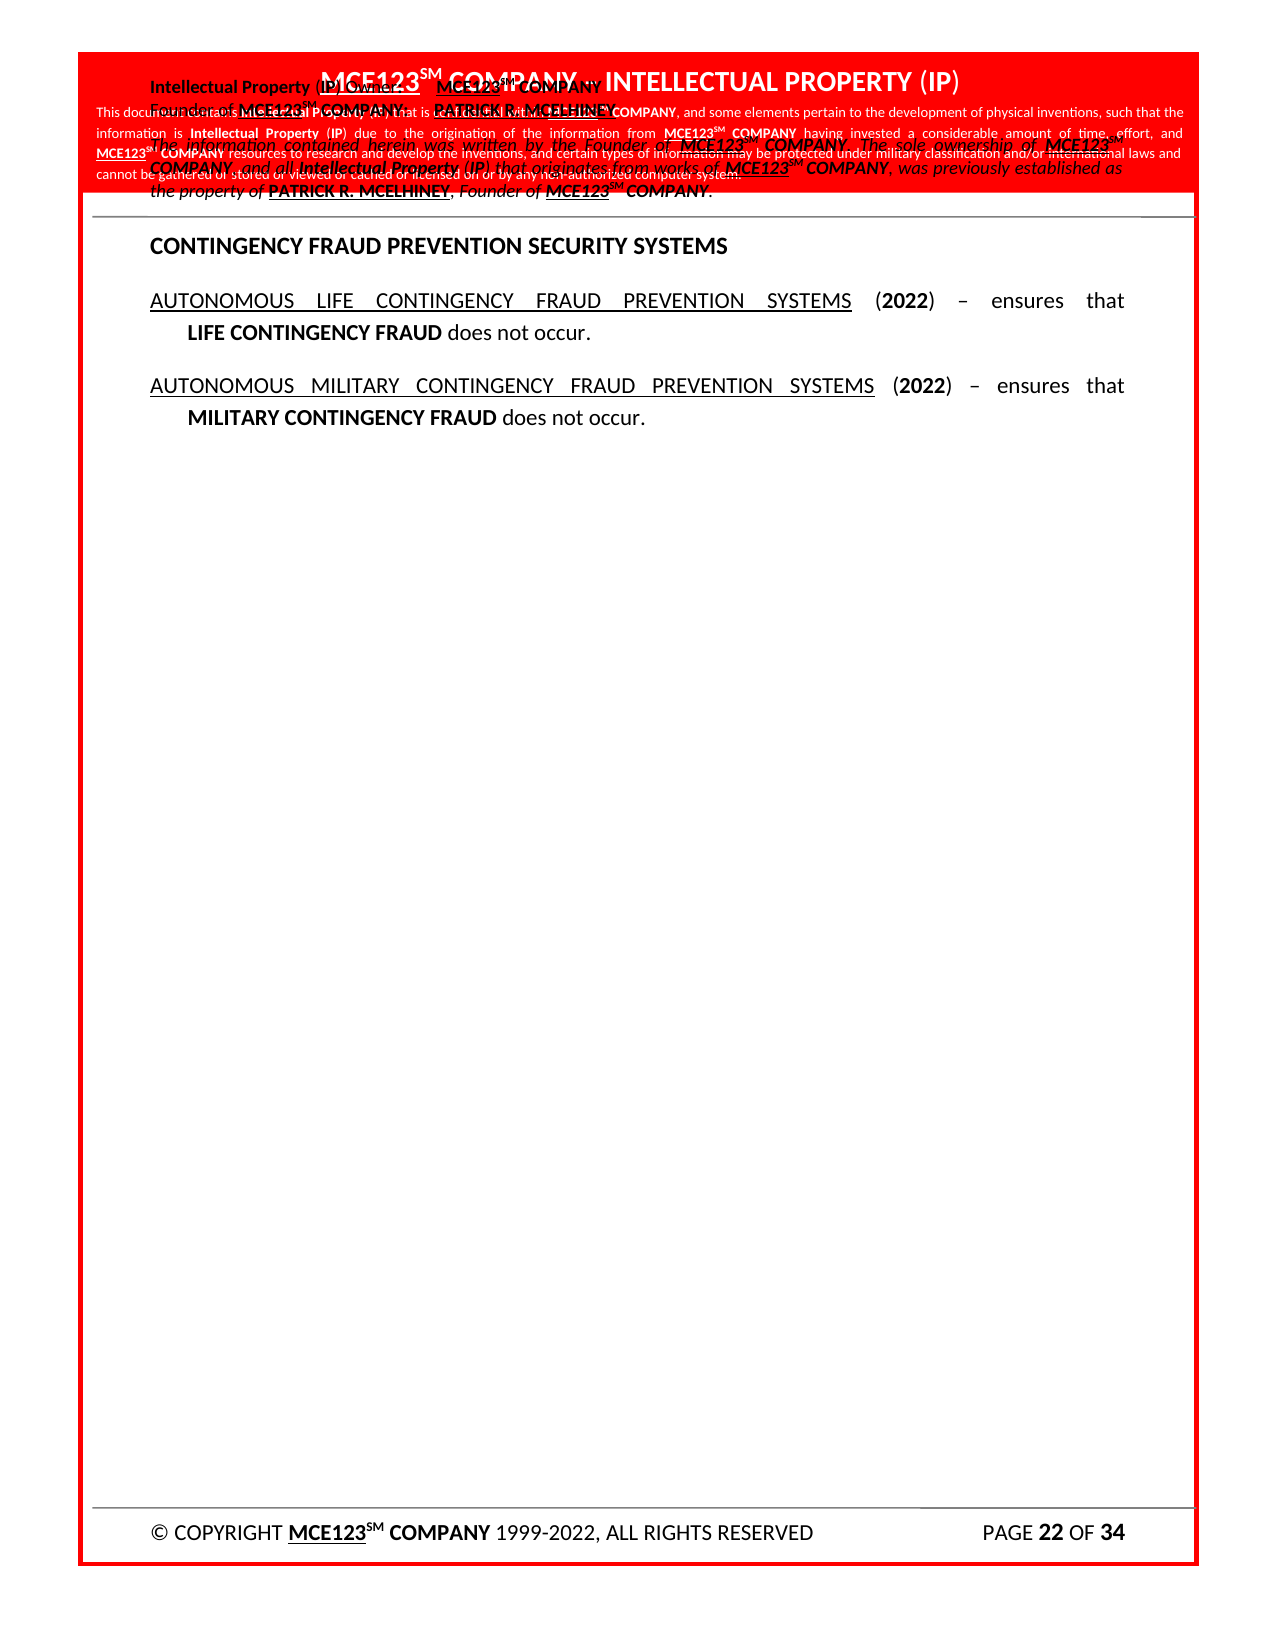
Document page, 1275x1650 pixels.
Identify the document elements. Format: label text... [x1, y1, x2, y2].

text AUTONOMOUS MILITARY CONTINGENCY FRAUD PREVENTION SYSTEMS (2022) – ensures that MILITARY CONTINGENCY FRAUD does not occur. [150, 371, 1125, 432]
text AUTONOMOUS LIFE CONTINGENCY FRAUD PREVENTION SYSTEMS (2022) – ensures that LIFE CONTINGENCY FRAUD does not occur. [150, 286, 1125, 346]
text CONTINGENCY FRAUD PREVENTION SECURITY SYSTEMS [150, 230, 1125, 261]
